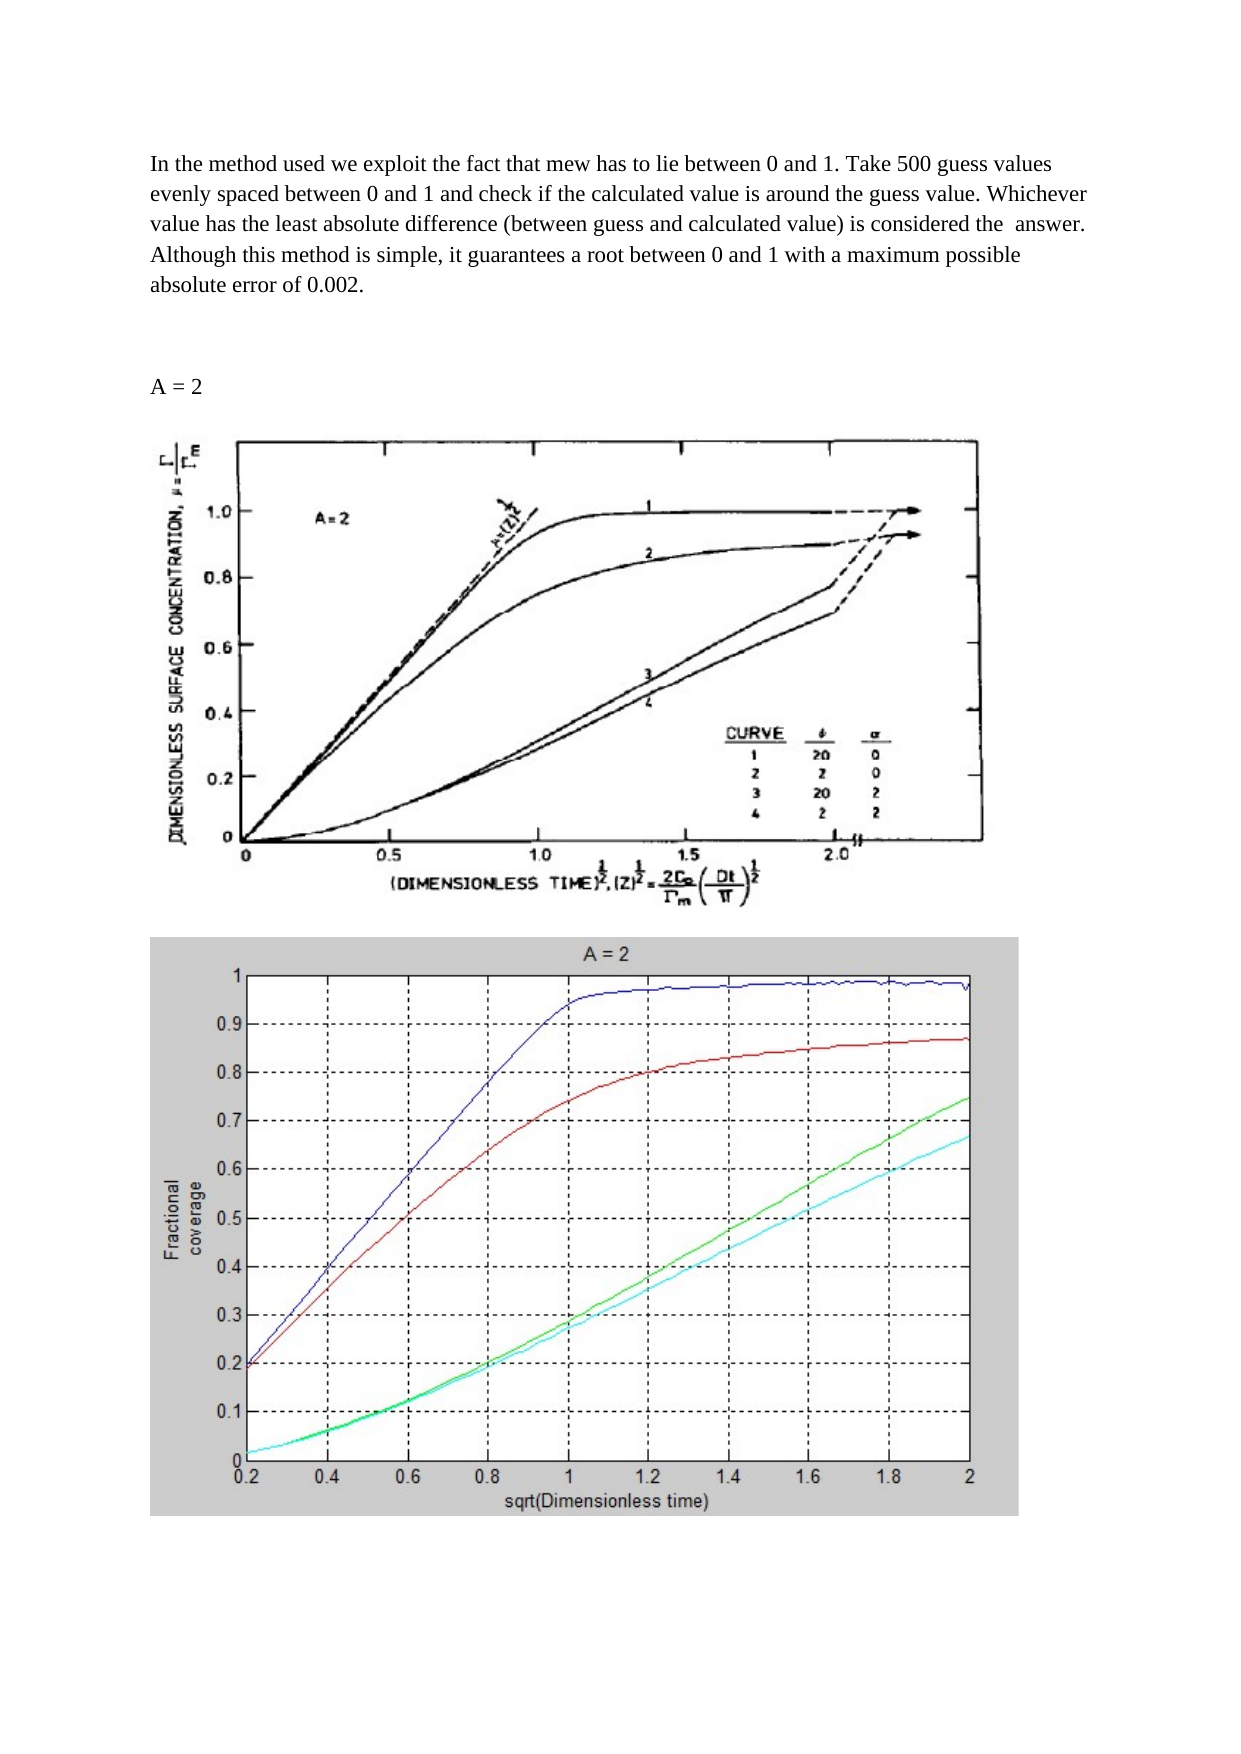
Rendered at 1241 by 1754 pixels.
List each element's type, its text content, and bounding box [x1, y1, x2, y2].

text In the method used we exploit the fact that mew has to lie between 0 and 1. Take 500 guess values evenly spaced between 0 and 1 and check if the calculated value is around the guess value. Whichever value has the least absolute difference (between guess and calculated value) is considered the answer. Although this method is simple, it guarantees a root between 0 and 1 with a maximum possible absolute error of 0.002. [150, 150, 1090, 297]
picture [150, 937, 1019, 1516]
text A = 2 [150, 373, 1090, 399]
picture [150, 423, 1010, 913]
